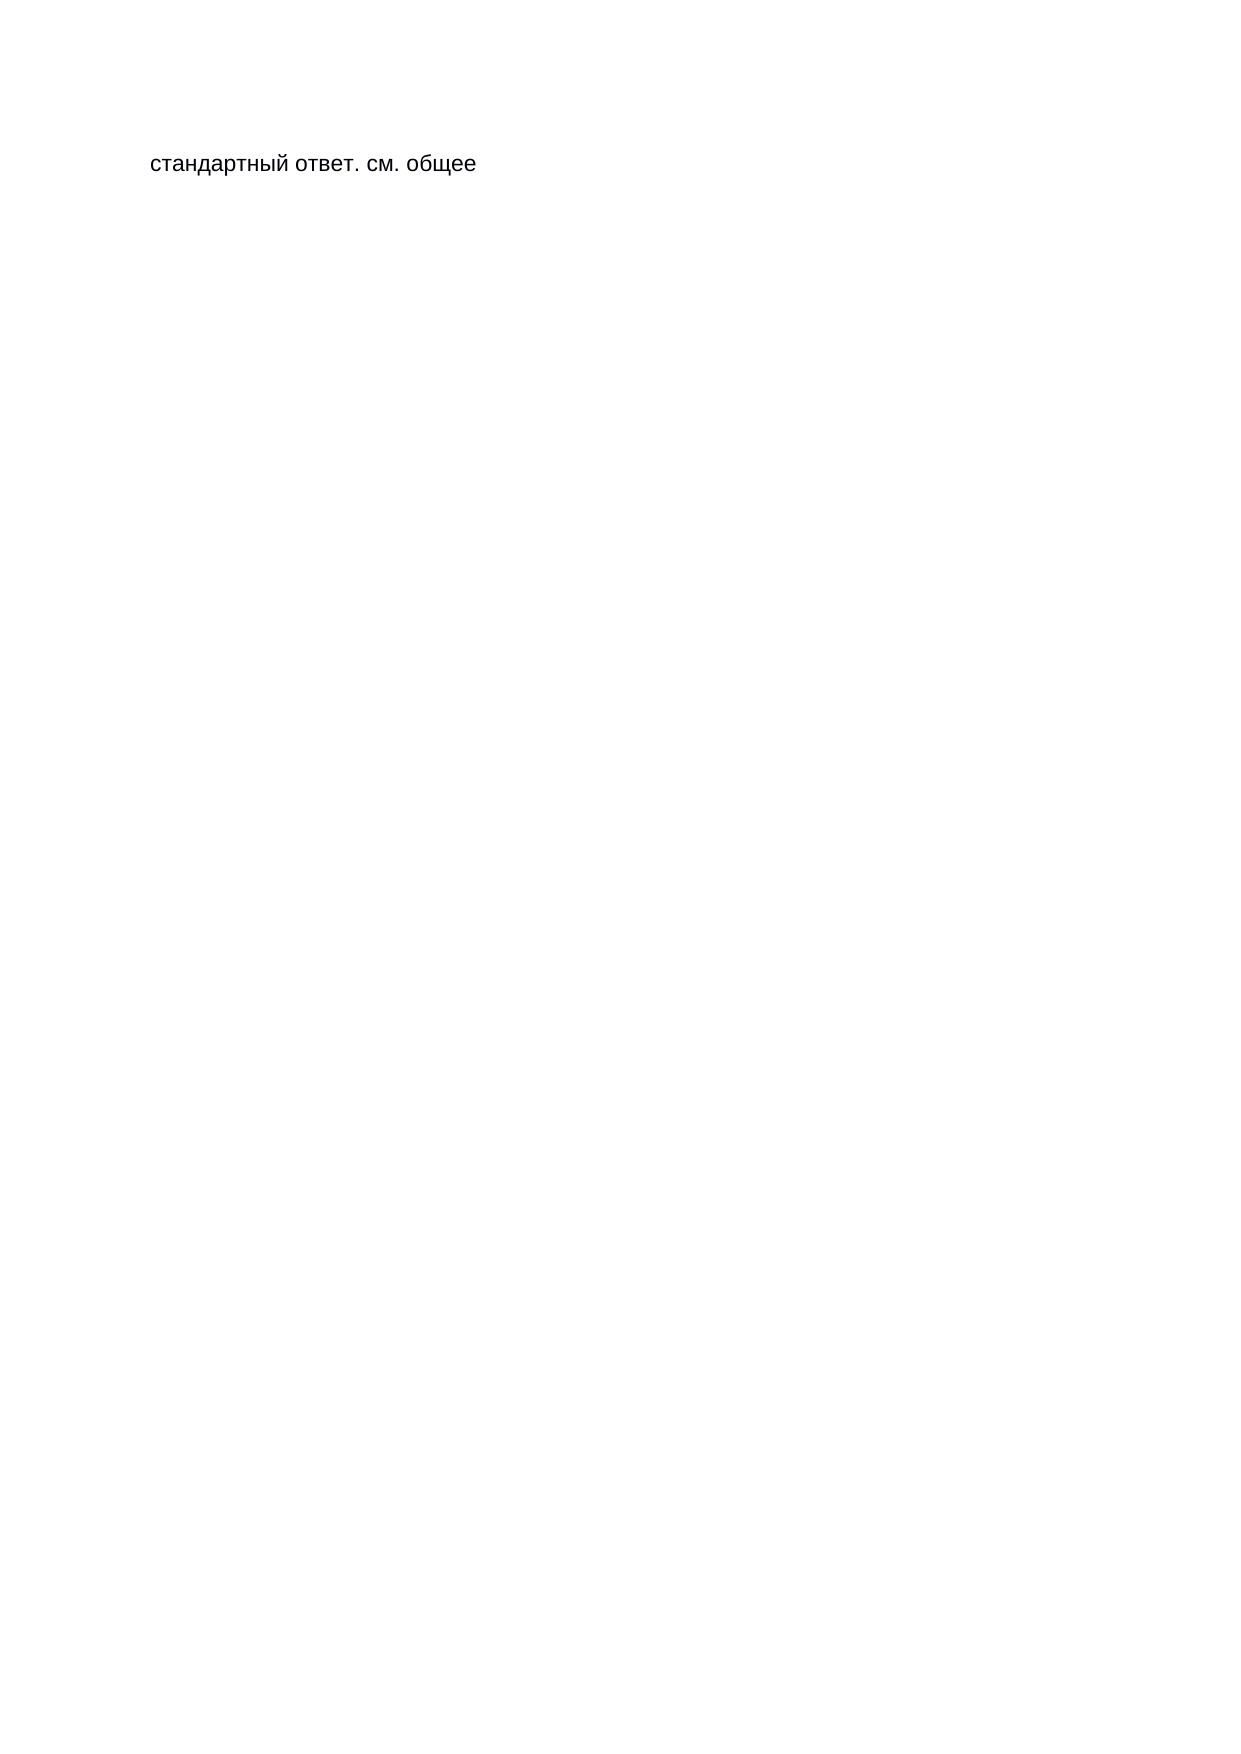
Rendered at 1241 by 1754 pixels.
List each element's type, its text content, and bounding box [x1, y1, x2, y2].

text стандартный ответ. см. общее [150, 150, 1090, 176]
